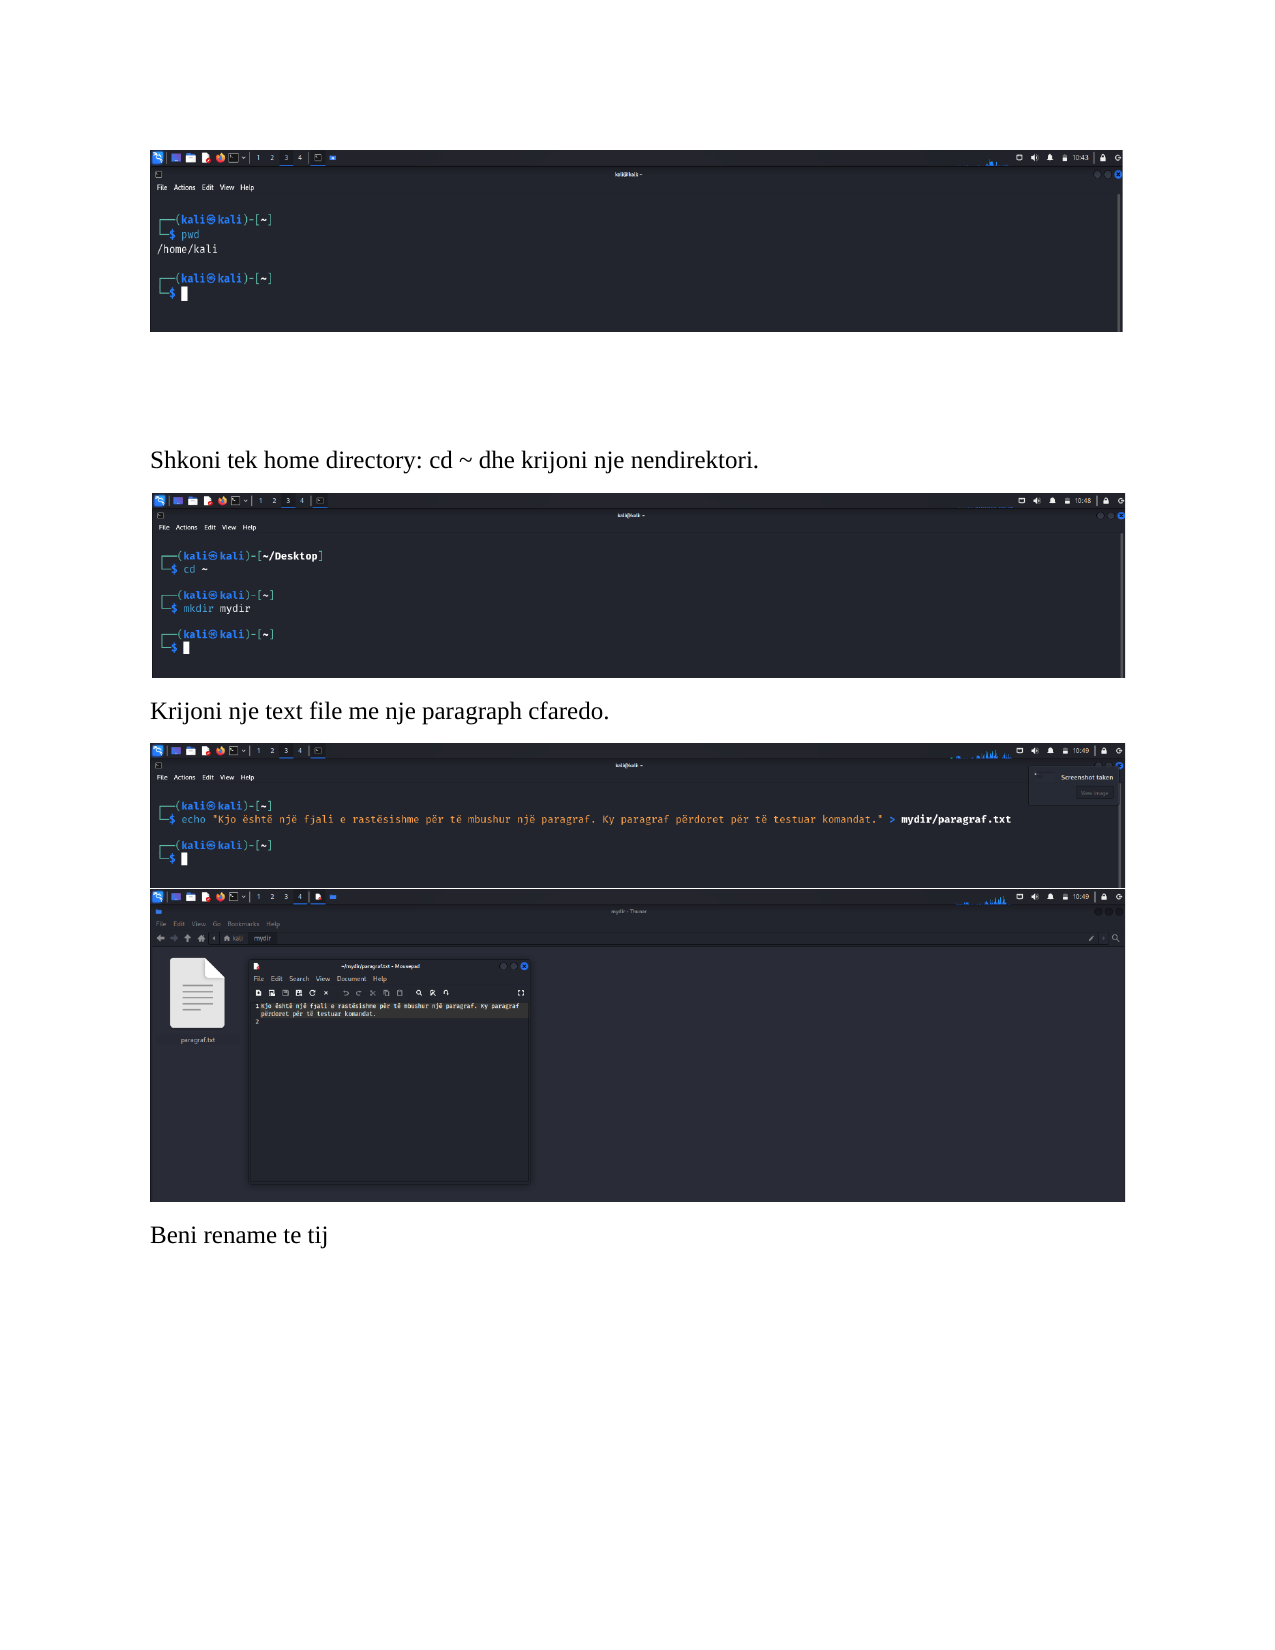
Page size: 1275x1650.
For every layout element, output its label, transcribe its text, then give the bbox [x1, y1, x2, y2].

picture [150, 743, 1125, 888]
text Krijoni nje text file me nje paragraph cfaredo. [150, 696, 1125, 725]
picture [150, 150, 1123, 332]
text Shkoni tek home directory: cd ~ dhe krijoni nje nendirektori. [150, 446, 1125, 474]
picture [152, 493, 1125, 678]
text Beni rename te tij [150, 1220, 1125, 1249]
picture [150, 889, 1125, 1202]
